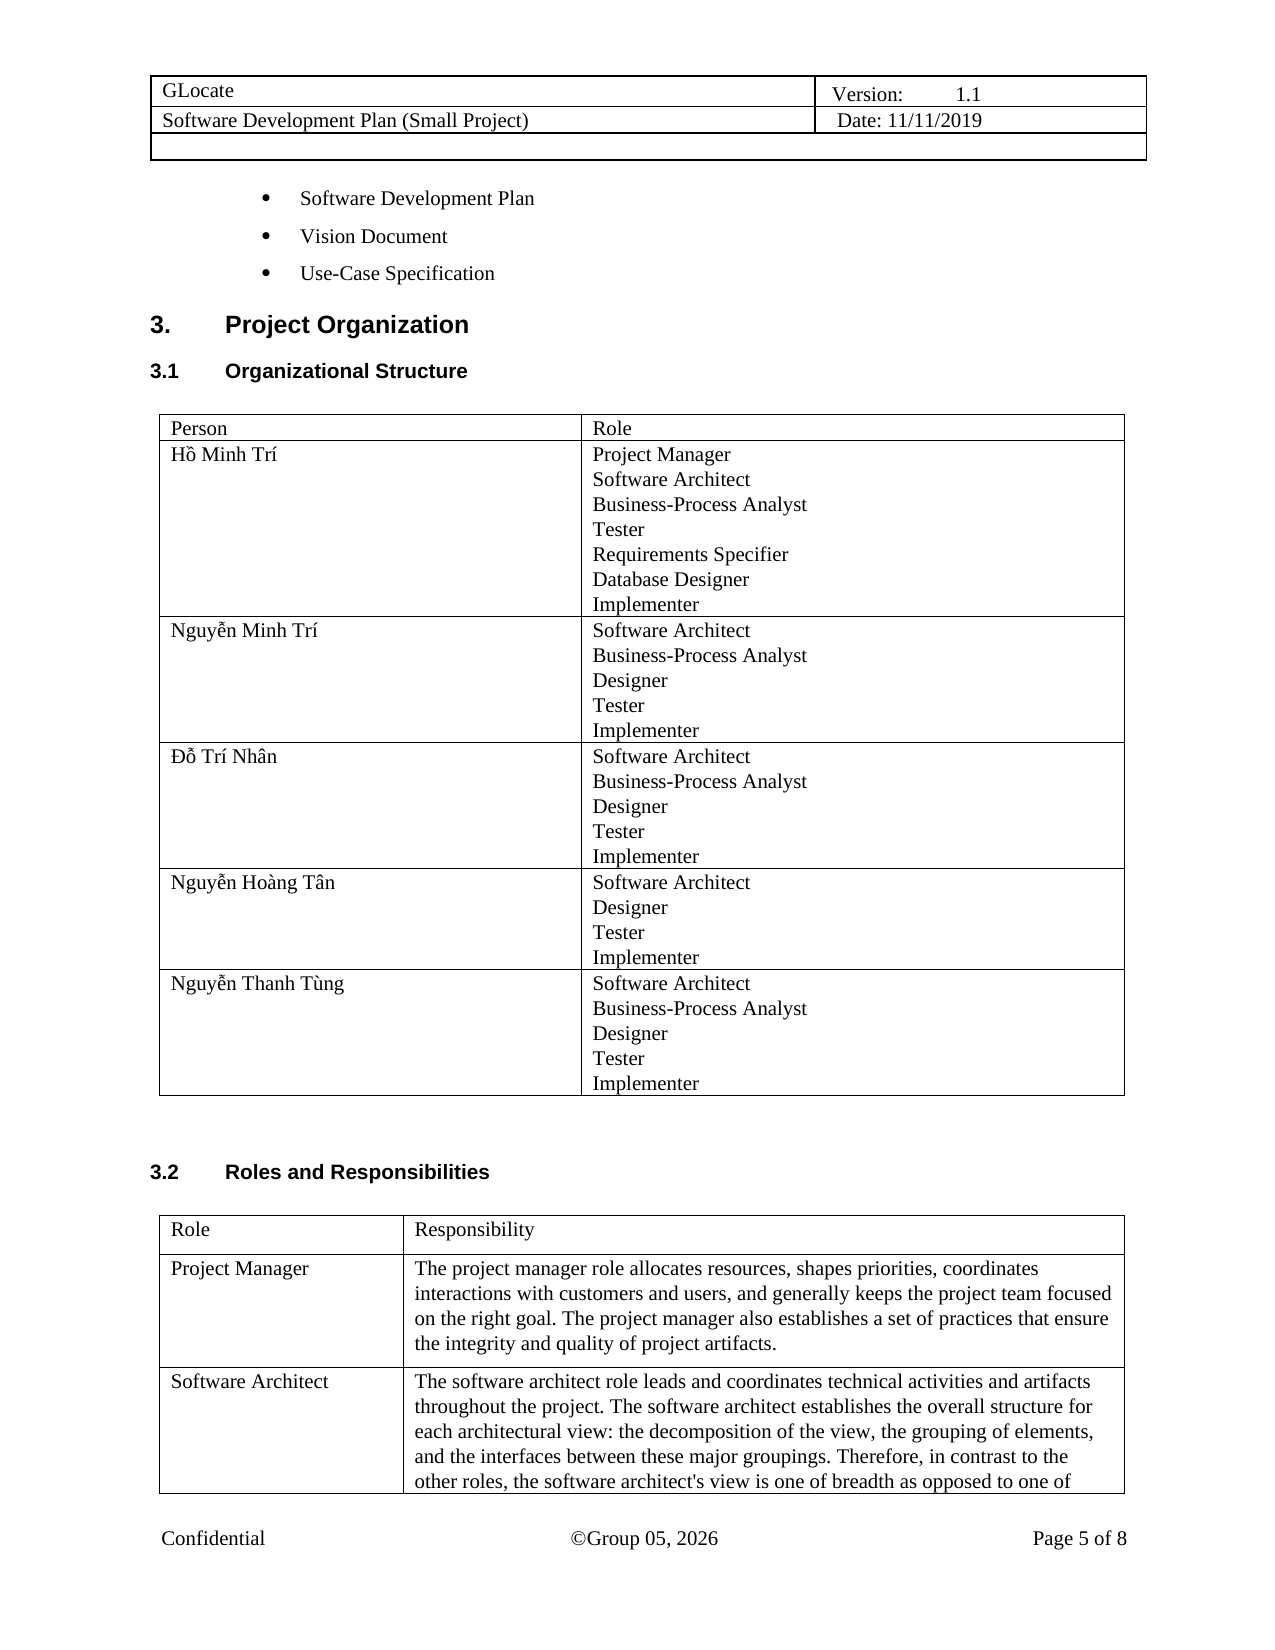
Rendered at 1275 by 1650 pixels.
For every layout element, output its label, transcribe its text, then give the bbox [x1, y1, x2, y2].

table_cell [404, 1368, 1124, 1493]
table_cell Hồ Minh Trí [160, 441, 581, 616]
subtitle Project Organization [150, 310, 1125, 339]
table_cell Project Manager Software Architect Business-Process Analyst Tester Requirements Specifier Database Designer Implementer [582, 441, 1124, 616]
table_header Responsibility [404, 1216, 1124, 1254]
subtitle Organizational Structure [150, 358, 1125, 383]
table_cell Project Manager [160, 1255, 403, 1367]
table_header Role [582, 415, 1124, 440]
subtitle Roles and Responsibilities [150, 1159, 1125, 1184]
table_cell Nguyễn Hoàng Tân [160, 869, 581, 969]
table_cell Software Architect Business-Process Analyst Designer Tester Implementer [582, 970, 1124, 1095]
table_cell Software Architect Business-Process Analyst Designer Tester Implementer [582, 617, 1124, 742]
list Use-Case Specification [262, 260, 1125, 285]
table_cell Software Architect Designer Tester Implementer [582, 869, 1124, 969]
table_header Person [160, 415, 581, 440]
table_cell Software Architect [160, 1368, 403, 1493]
table_header Role [160, 1216, 403, 1254]
table_cell The project manager role allocates resources, shapes priorities, coordinates interactions with customers and users, and generally keeps the project team focused on the right goal. The project manager also establishes a set of practices that ensure the integrity and quality of project artifacts. [404, 1255, 1124, 1367]
list Software Development Plan [262, 185, 1125, 210]
table_cell Software Architect Business-Process Analyst Designer Tester Implementer [582, 743, 1124, 868]
list Vision Document [262, 223, 1125, 248]
table_cell Nguyễn Minh Trí [160, 617, 581, 742]
table_cell Nguyễn Thanh Tùng [160, 970, 581, 1095]
table_cell Đỗ Trí Nhân [160, 743, 581, 868]
